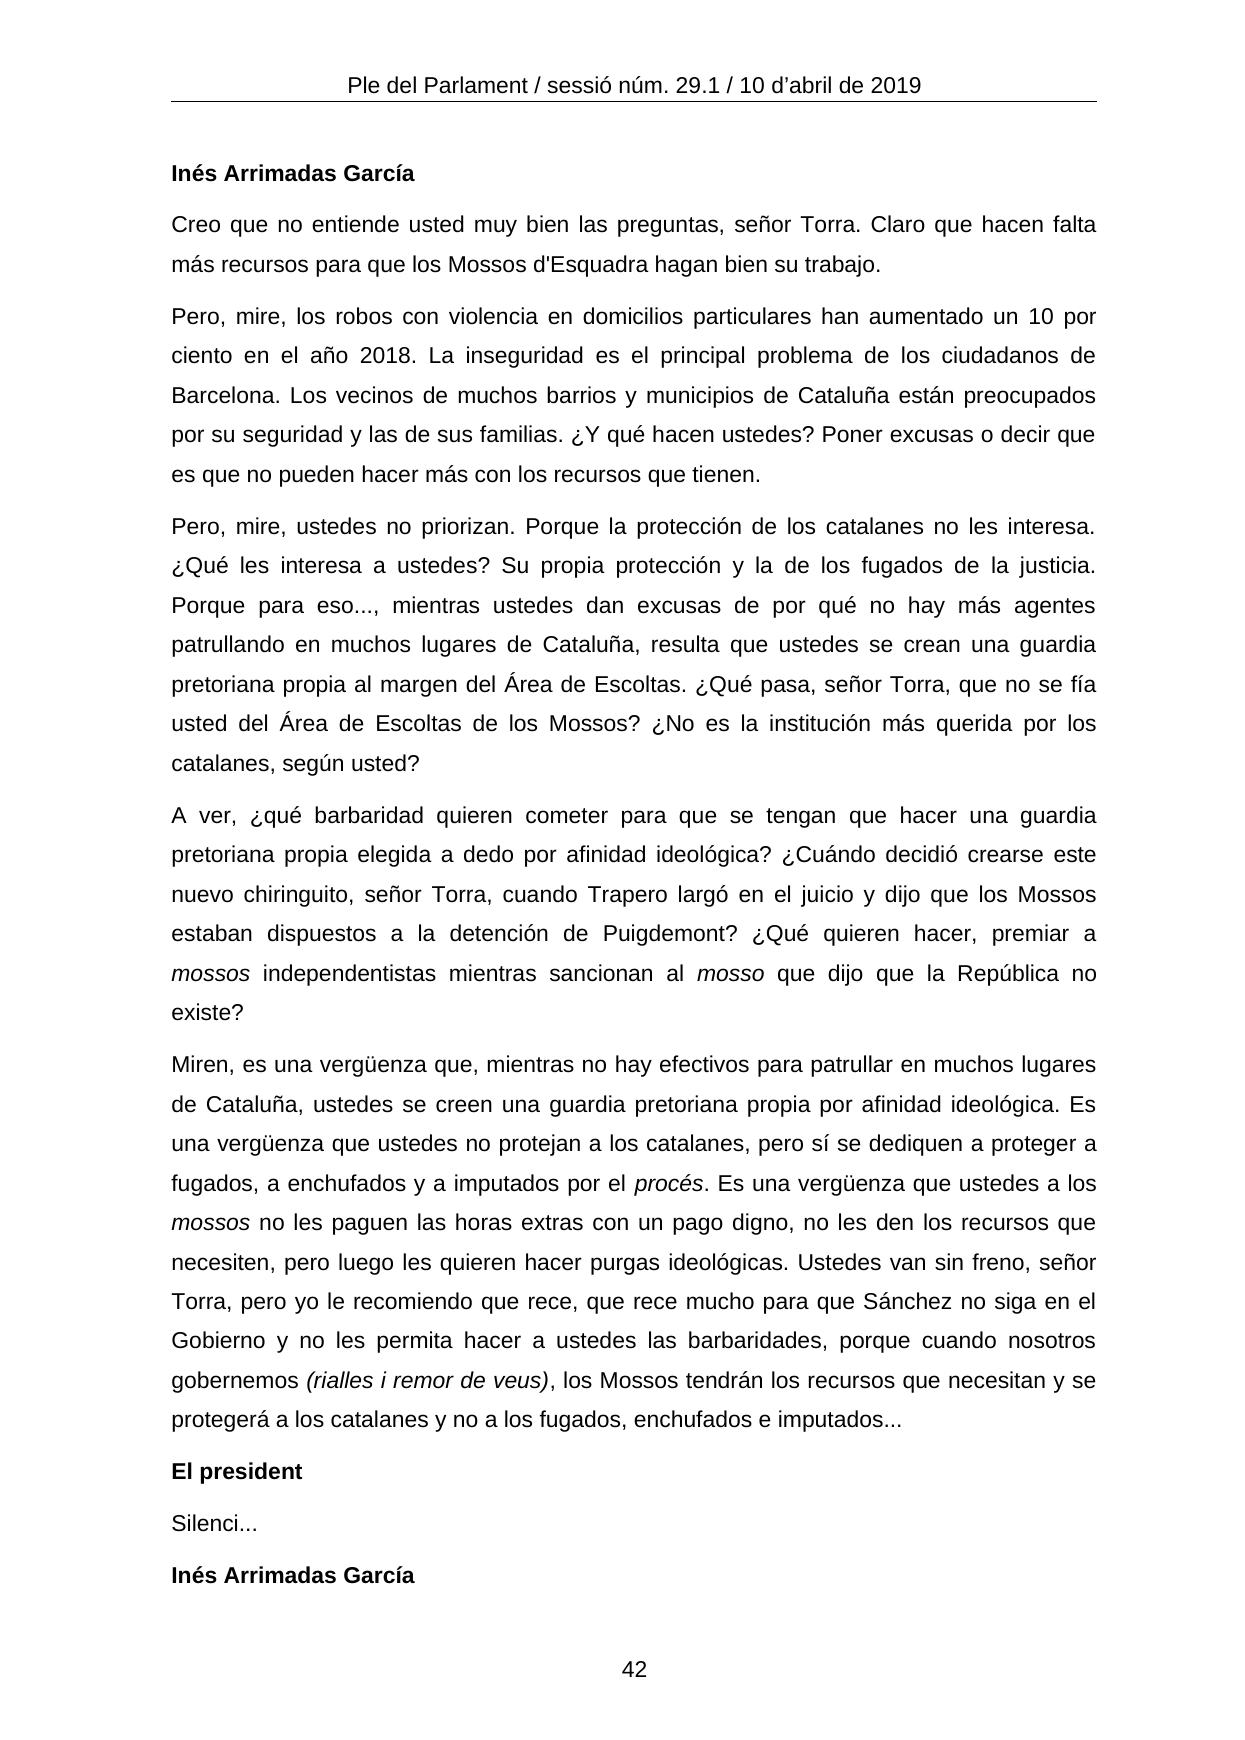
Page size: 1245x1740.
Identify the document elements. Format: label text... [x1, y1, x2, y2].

text Miren, es una vergüenza que, mientras no hay efectivos para patrullar en muchos lugares de Cataluña, ustedes se creen una guardia pretoriana propia por afinidad ideológica. Es una vergüenza que ustedes no protejan a los catalanes, pero sí se dediquen a proteger a fugados, a enchufados y a imputados por el procés. Es una vergüenza que ustedes a los mossos no les paguen las horas extras con un pago digno, no les den los recursos que necesiten, pero luego les quieren hacer purgas ideológicas. Ustedes van sin freno, señor Torra, pero yo le recomiendo que rece, que rece mucho para que Sánchez no siga en el Gobierno y no les permita hacer a ustedes las barbaridades, porque cuando nosotros gobernemos (rialles i remor de veus), los Mossos tendrán los recursos que necesitan y se protegerá a los catalanes y no a los fugados, enchufados e imputados... [171, 1051, 1097, 1433]
text Pero, mire, ustedes no priorizan. Porque la protección de los catalanes no les interesa. ¿Qué les interesa a ustedes? Su propia protección y la de los fugados de la justicia. Porque para eso..., mientras ustedes dan excusas de por qué no hay más agentes patrullando en muchos lugares de Cataluña, resulta que ustedes se crean una guardia pretoriana propia al margen del Área de Escoltas. ¿Qué pasa, señor Torra, que no se fía usted del Área de Escoltas de los Mossos? ¿No es la institución más querida por los catalanes, según usted? [171, 513, 1097, 776]
text A ver, ¿qué barbaridad quieren cometer para que se tengan que hacer una guardia pretoriana propia elegida a dedo por afinidad ideológica? ¿Cuándo decidió crearse este nuevo chiringuito, señor Torra, cuando Trapero largó en el juicio y dijo que los Mossos estaban dispuestos a la detención de Puigdemont? ¿Qué quieren hacer, premiar a mossos independentistas mientras sancionan al mosso que dijo que la República no existe? [171, 802, 1097, 1025]
text Creo que no entiende usted muy bien las preguntas, señor Torra. Claro que hacen falta más recursos para que los Mossos d'Esquadra hagan bien su trabajo. [171, 211, 1097, 277]
text Inés Arrimadas García [171, 159, 1097, 186]
text Pero, mire, los robos con violencia en domicilios particulares han aumentado un 10 por ciento en el año 2018. La inseguridad es el principal problema de los ciudadanos de Barcelona. Los vecinos de muchos barrios y municipios de Cataluña están preocupados por su seguridad y las de sus familias. ¿Y qué hacen ustedes? Poner excusas o decir que es que no pueden hacer más con los recursos que tienen. [171, 303, 1097, 487]
text El president [171, 1458, 1097, 1485]
text Silenci... [171, 1510, 1097, 1537]
text Inés Arrimadas García [171, 1562, 1097, 1589]
